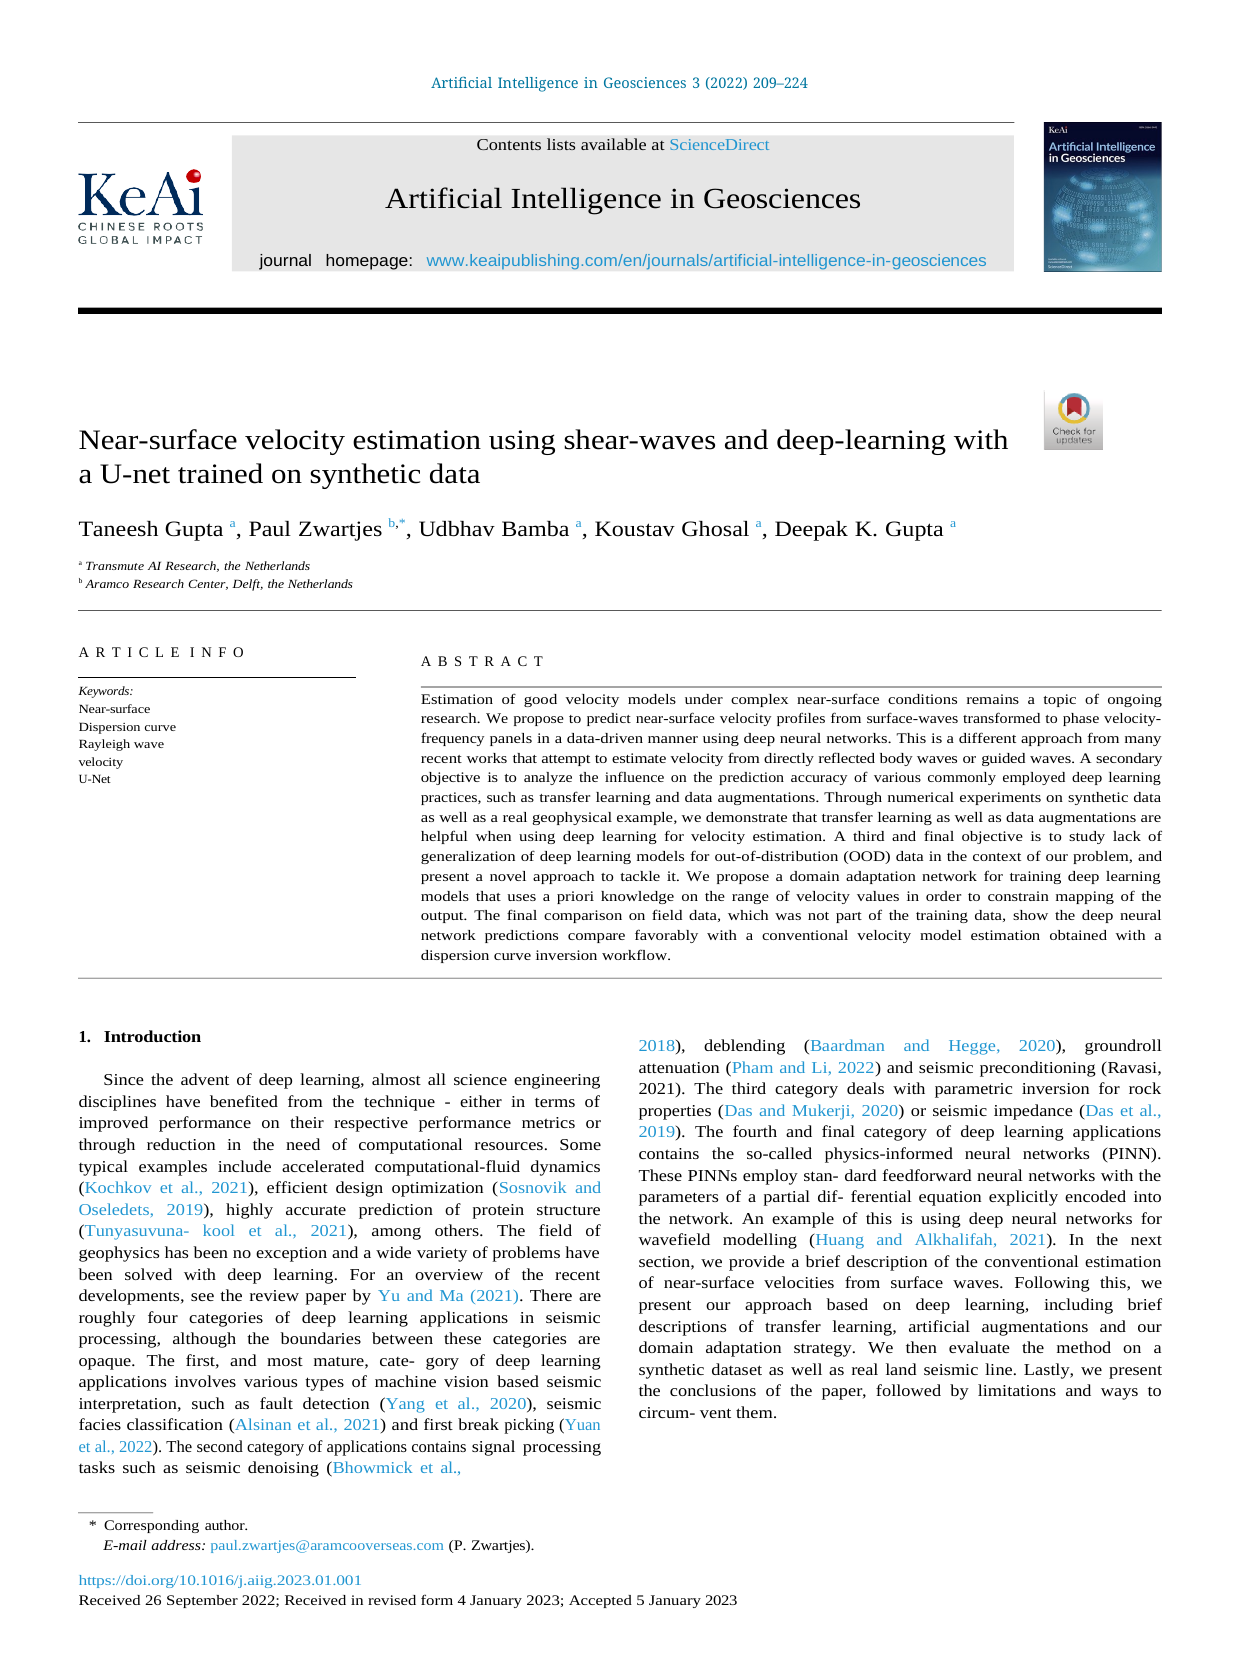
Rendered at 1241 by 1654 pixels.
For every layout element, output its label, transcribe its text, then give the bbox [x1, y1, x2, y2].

text * Corresponding author. [89, 1517, 1173, 1533]
text Estimation of good velocity models under complex near-surface conditions remains a topic of ongoing research. We propose to predict near-surface velocity profiles from surface-waves transformed to phase velocity-frequency panels in a data-driven manner using deep neural networks. This is a different approach from many recent works that attempt to estimate velocity from directly reflected body waves or guided waves. A secondary objective is to analyze the influence on the prediction accuracy of various commonly employed deep learning practices, such as transfer learning and data augmentations. Through numerical experiments on synthetic data as well as a real geophysical example, we demonstrate that transfer learning as well as data augmentations are helpful when using deep learning for velocity estimation. A third and final objective is to study lack of generalization of deep learning models for out-of-distribution (OOD) data in the context of our problem, and present a novel approach to tackle it. We propose a domain adaptation network for training deep learning models that uses a priori knowledge on the range of velocity values in order to constrain mapping of the output. The final comparison on field data, which was not part of the training data, show the deep neural network predictions compare favorably with a conventional velocity model estimation obtained with a dispersion curve inversion workflow. [421, 690, 1162, 963]
picture [799, 78, 805, 85]
text Since the advent of deep learning, almost all science engineering disciplines have benefited from the technique - either in terms of improved performance on their respective performance metrics or through reduction in the need of computational resources. Some typical examples include accelerated computational-fluid dynamics (Kochkov et al., 2021), efficient design optimization (Sosnovik and Oseledets, 2019), highly accurate prediction of protein structure (Tunyasuvuna- kool et al., 2021), among others. The field of geophysics has been no exception and a wide variety of problems have been solved with deep learning. For an overview of the recent developments, see the review paper by Yu and Ma (2021). There are roughly four categories of deep learning applications in seismic processing, although the boundaries between these categories are opaque. The first, and most mature, cate- gory of deep learning applications involves various types of machine vision based seismic interpretation, such as fault detection (Yang et al., 2020), seismic facies classification (Alsinan et al., 2021) and first break picking (Yuan et al., 2022). The second category of applications contains signal processing tasks such as seismic denoising (Bhowmick et al., [78, 1070, 601, 1477]
picture [1043, 390, 1103, 450]
text A R T I C L E I N F O [78, 643, 252, 660]
picture [630, 80, 635, 88]
picture [78, 169, 203, 244]
text a Transmute AI Research, the Netherlands [78, 559, 1173, 573]
text Near-surface velocity estimation using shear-waves and deep-learning with a U-net trained on synthetic data [78, 391, 1103, 490]
text Received 26 September 2022; Received in revised form 4 January 2023; Accepted 5 January 2023 [78, 1592, 1173, 1609]
text A B S T R A C T [421, 653, 1173, 670]
text Taneesh Gupta a, Paul Zwartjes b,*, Udbhav Bamba a, Koustav Ghosal a, Deepak K. Gupta a [78, 516, 1173, 541]
text Artificial Intelligence in Geosciences 3 (2022) 209–224 [67, 73, 1172, 93]
picture [1043, 122, 1162, 272]
text 2018), deblending (Baardman and Hegge, 2020), groundroll attenuation (Pham and Li, 2022) and seismic preconditioning (Ravasi, 2021). The third category deals with parametric inversion for rock properties (Das and Mukerji, 2020) or seismic impedance (Das et al., 2019). The fourth and final category of deep learning applications contains the so-called physics-informed neural networks (PINN). These PINNs employ stan- dard feedforward neural networks with the parameters of a partial dif- ferential equation explicitly encoded into the network. An example of this is using deep neural networks for wavefield modelling (Huang and Alkhalifah, 2021). In the next section, we provide a brief description of the conventional estimation of near-surface velocities from surface waves. Following this, we present our approach based on deep learning, including brief descriptions of transfer learning, artificial augmentations and our domain adaptation strategy. We then evaluate the method on a synthetic dataset as well as real land seismic line. Lastly, we present the conclusions of the paper, followed by limitations and ways to circum- vent them. [638, 1036, 1162, 1422]
text b Aramco Research Center, Delft, the Netherlands [78, 576, 1173, 591]
text Keywords: [78, 684, 252, 698]
text E-mail address: paul.zwartjes@aramcooverseas.com (P. Zwartjes). [103, 1537, 1173, 1553]
subtitle Introduction [78, 1027, 605, 1046]
text U-Net [78, 772, 252, 787]
text https://doi.org/10.1016/j.aiig.2023.01.001 [78, 1572, 1173, 1589]
picture [638, 80, 646, 86]
text Near-surface Dispersion curve Rayleigh wave velocity [78, 702, 207, 769]
